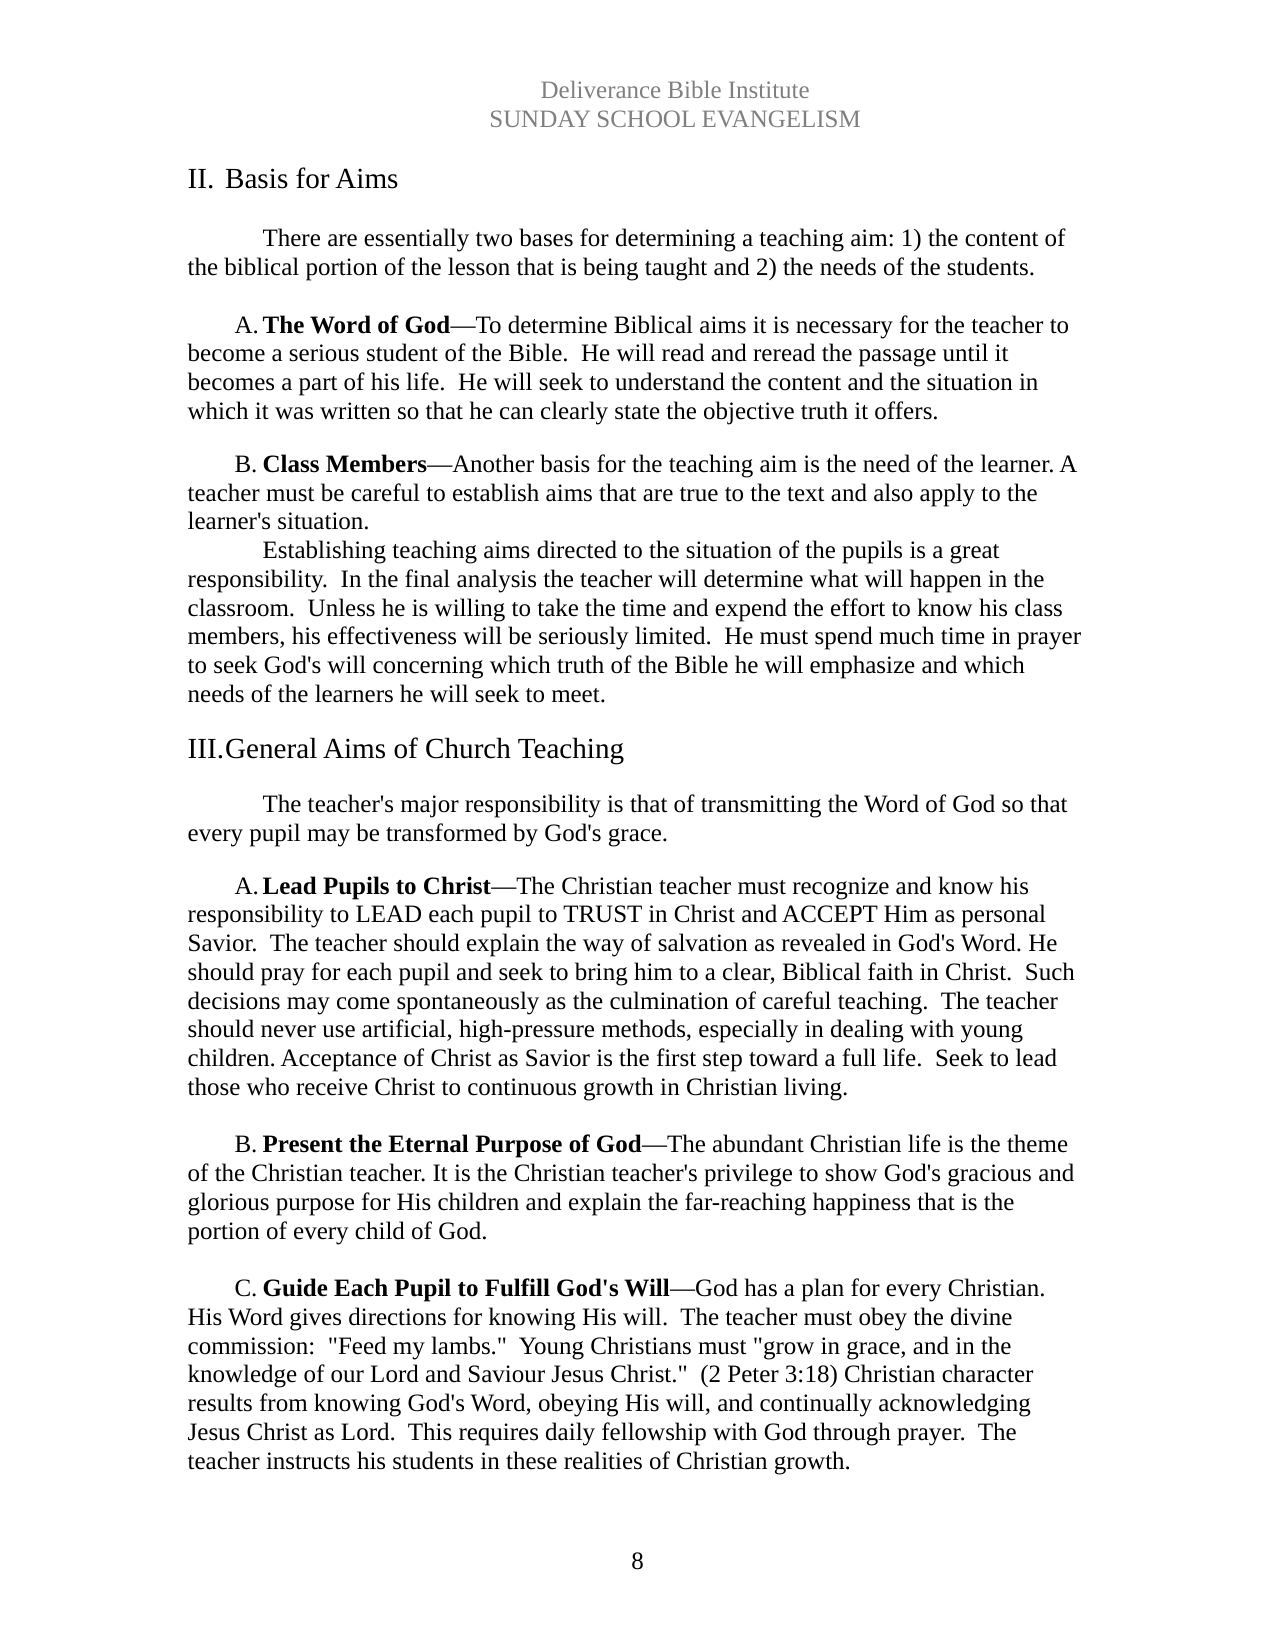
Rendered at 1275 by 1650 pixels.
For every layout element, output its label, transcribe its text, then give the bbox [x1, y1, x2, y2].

subtitle Guide Each Pupil to Fulfill God's Will—God has a plan for every Christian. His Word gives directions for knowing His will. The teacher must obey the divine commission: "Feed my lambs." Young Christians must "grow in grace, and in the knowledge of our Lord and Saviour Jesus Christ." (2 Peter 3:18) Christian character results from knowing God's Word, obeying His will, and continually acknowledging Jesus Christ as Lord. This requires daily fellowship with God through prayer. The teacher instructs his students in these realities of Christian growth. [187, 1273, 1087, 1474]
subtitle Present the Eternal Purpose of God—The abundant Christian life is the theme of the Christian teacher. It is the Christian teacher's privilege to show God's gracious and glorious purpose for His children and explain the far-reaching happiness that is the portion of every child of God. [187, 1129, 1087, 1244]
subtitle Class Members—Another basis for the teaching aim is the need of the learner. A teacher must be careful to establish aims that are true to the text and also apply to the learner's situation. [187, 449, 1087, 535]
text The teacher's major responsibility is that of transmitting the Word of God so that every pupil may be transformed by God's grace. [187, 789, 1087, 847]
text There are essentially two bases for determining a teaching aim: 1) the content of the biblical portion of the lesson that is being taught and 2) the needs of the students. [187, 223, 1087, 281]
subtitle Basis for Aims [187, 161, 1087, 195]
subtitle The Word of God—To determine Biblical aims it is necessary for the teacher to become a serious student of the Bible. He will read and reread the passage until it becomes a part of his life. He will seek to understand the content and the situation in which it was written so that he can clearly state the objective truth it offers. [187, 310, 1087, 425]
subtitle Lead Pupils to Christ—The Christian teacher must recognize and know his responsibility to LEAD each pupil to TRUST in Christ and ACCEPT Him as personal Savior. The teacher should explain the way of salvation as revealed in God's Word. He should pray for each pupil and seek to bring him to a clear, Biblical faith in Christ. Such decisions may come spontaneously as the culmination of careful teaching. The teacher should never use artificial, high-pressure methods, especially in dealing with young children. Acceptance of Christ as Savior is the first step toward a full life. Seek to lead those who receive Christ to continuous growth in Christian living. [187, 871, 1087, 1101]
text Establishing teaching aims directed to the situation of the pupils is a great responsibility. In the final analysis the teacher will determine what will happen in the classroom. Unless he is willing to take the time and expend the effort to know his class members, his effectiveness will be seriously limited. He must spend much time in prayer to seek God's will concerning which truth of the Bible he will emphasize and which needs of the learners he will seek to meet. [187, 535, 1087, 708]
subtitle General Aims of Church Teaching [187, 732, 1087, 765]
